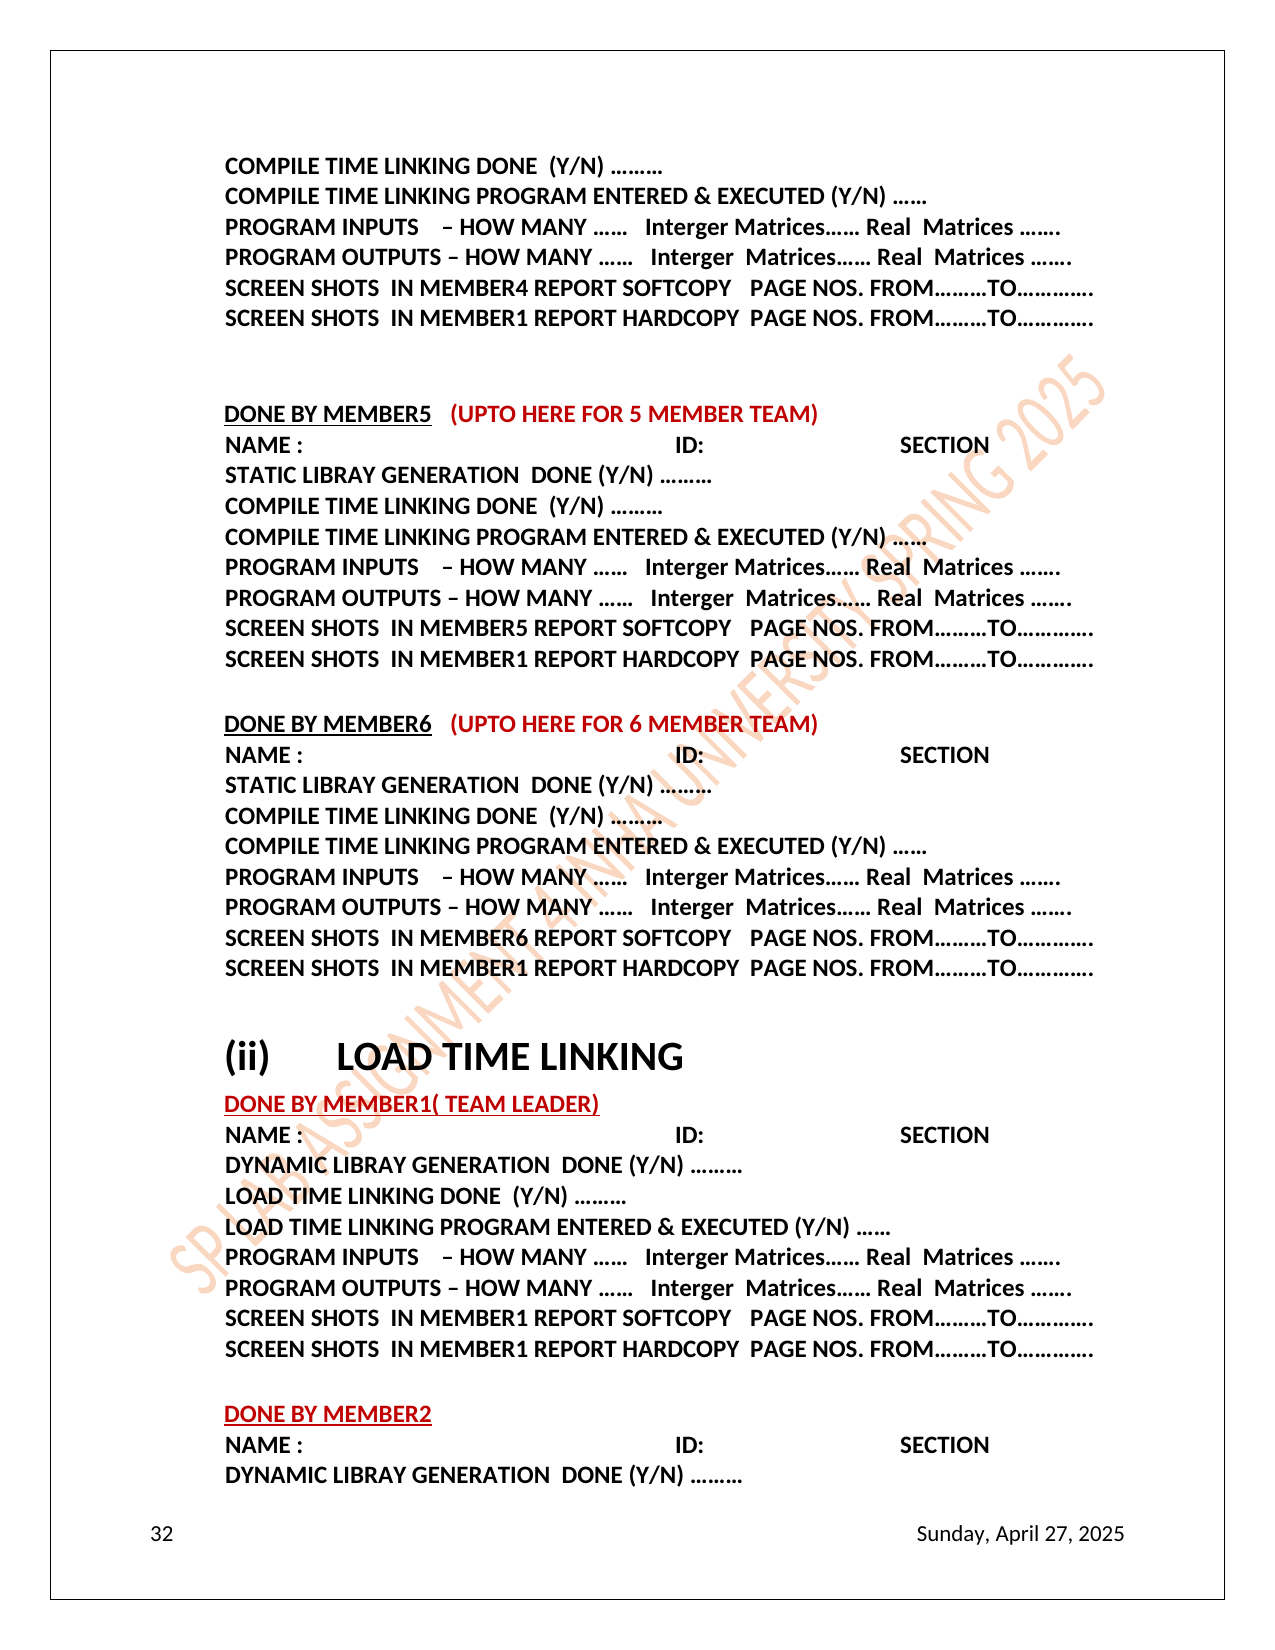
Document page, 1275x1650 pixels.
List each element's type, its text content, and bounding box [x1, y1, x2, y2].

text SCREEN SHOTS IN MEMBER1 REPORT HARDCOPY PAGE NOS. FROM………TO…………. [150, 303, 1125, 333]
text NAME : ID: SECTION [150, 1429, 1125, 1459]
text SCREEN SHOTS IN MEMBER1 REPORT HARDCOPY PAGE NOS. FROM………TO…………. [150, 1333, 1125, 1363]
text DYNAMIC LIBRAY GENERATION DONE (Y/N) ……… [150, 1150, 1125, 1180]
text PROGRAM INPUTS – HOW MANY …… Interger Matrices…… Real Matrices ……. [150, 1241, 1125, 1272]
text SCREEN SHOTS IN MEMBER6 REPORT SOFTCOPY PAGE NOS. FROM………TO…………. [150, 922, 1125, 952]
text SCREEN SHOTS IN MEMBER5 REPORT SOFTCOPY PAGE NOS. FROM………TO…………. [150, 612, 1125, 643]
text SCREEN SHOTS IN MEMBER1 REPORT HARDCOPY PAGE NOS. FROM………TO…………. [150, 643, 1125, 673]
text PROGRAM OUTPUTS – HOW MANY …… Interger Matrices…… Real Matrices ……. [150, 242, 1125, 272]
list LOAD TIME LINKING [224, 1030, 1125, 1081]
text PROGRAM OUTPUTS – HOW MANY …… Interger Matrices…… Real Matrices ……. [150, 582, 1125, 612]
text NAME : ID: SECTION [150, 1119, 1125, 1150]
text DYNAMIC LIBRAY GENERATION DONE (Y/N) ……… [150, 1459, 1125, 1490]
list DONE BY MEMBER5 (UPTO HERE FOR 5 MEMBER TEAM) [224, 399, 1125, 429]
text COMPILE TIME LINKING PROGRAM ENTERED & EXECUTED (Y/N) …… [150, 181, 1125, 211]
text STATIC LIBRAY GENERATION DONE (Y/N) ……… [150, 769, 1125, 800]
text PROGRAM INPUTS – HOW MANY …… Interger Matrices…… Real Matrices ……. [150, 211, 1125, 242]
text SCREEN SHOTS IN MEMBER4 REPORT SOFTCOPY PAGE NOS. FROM………TO…………. [150, 272, 1125, 303]
text PROGRAM INPUTS – HOW MANY …… Interger Matrices…… Real Matrices ……. [150, 551, 1125, 582]
list DONE BY MEMBER6 (UPTO HERE FOR 6 MEMBER TEAM) [224, 708, 1125, 739]
text LOAD TIME LINKING PROGRAM ENTERED & EXECUTED (Y/N) …… [150, 1211, 1125, 1241]
list DONE BY MEMBER2 [224, 1398, 1125, 1429]
text NAME : ID: SECTION [150, 739, 1125, 769]
text COMPILE TIME LINKING PROGRAM ENTERED & EXECUTED (Y/N) …… [150, 521, 1125, 551]
text SCREEN SHOTS IN MEMBER1 REPORT HARDCOPY PAGE NOS. FROM………TO…………. [150, 952, 1125, 983]
text PROGRAM INPUTS – HOW MANY …… Interger Matrices…… Real Matrices ……. [150, 861, 1125, 891]
text COMPILE TIME LINKING DONE (Y/N) ……… [150, 150, 1125, 181]
text COMPILE TIME LINKING DONE (Y/N) ……… [150, 800, 1125, 830]
text PROGRAM OUTPUTS – HOW MANY …… Interger Matrices…… Real Matrices ……. [150, 891, 1125, 922]
list DONE BY MEMBER1( TEAM LEADER) [224, 1089, 1125, 1119]
text NAME : ID: SECTION [150, 429, 1125, 460]
text STATIC LIBRAY GENERATION DONE (Y/N) ……… [150, 460, 1125, 490]
text PROGRAM OUTPUTS – HOW MANY …… Interger Matrices…… Real Matrices ……. [150, 1272, 1125, 1302]
text COMPILE TIME LINKING PROGRAM ENTERED & EXECUTED (Y/N) …… [150, 830, 1125, 861]
text SCREEN SHOTS IN MEMBER1 REPORT SOFTCOPY PAGE NOS. FROM………TO…………. [150, 1302, 1125, 1333]
text LOAD TIME LINKING DONE (Y/N) ……… [150, 1180, 1125, 1211]
text COMPILE TIME LINKING DONE (Y/N) ……… [150, 490, 1125, 521]
